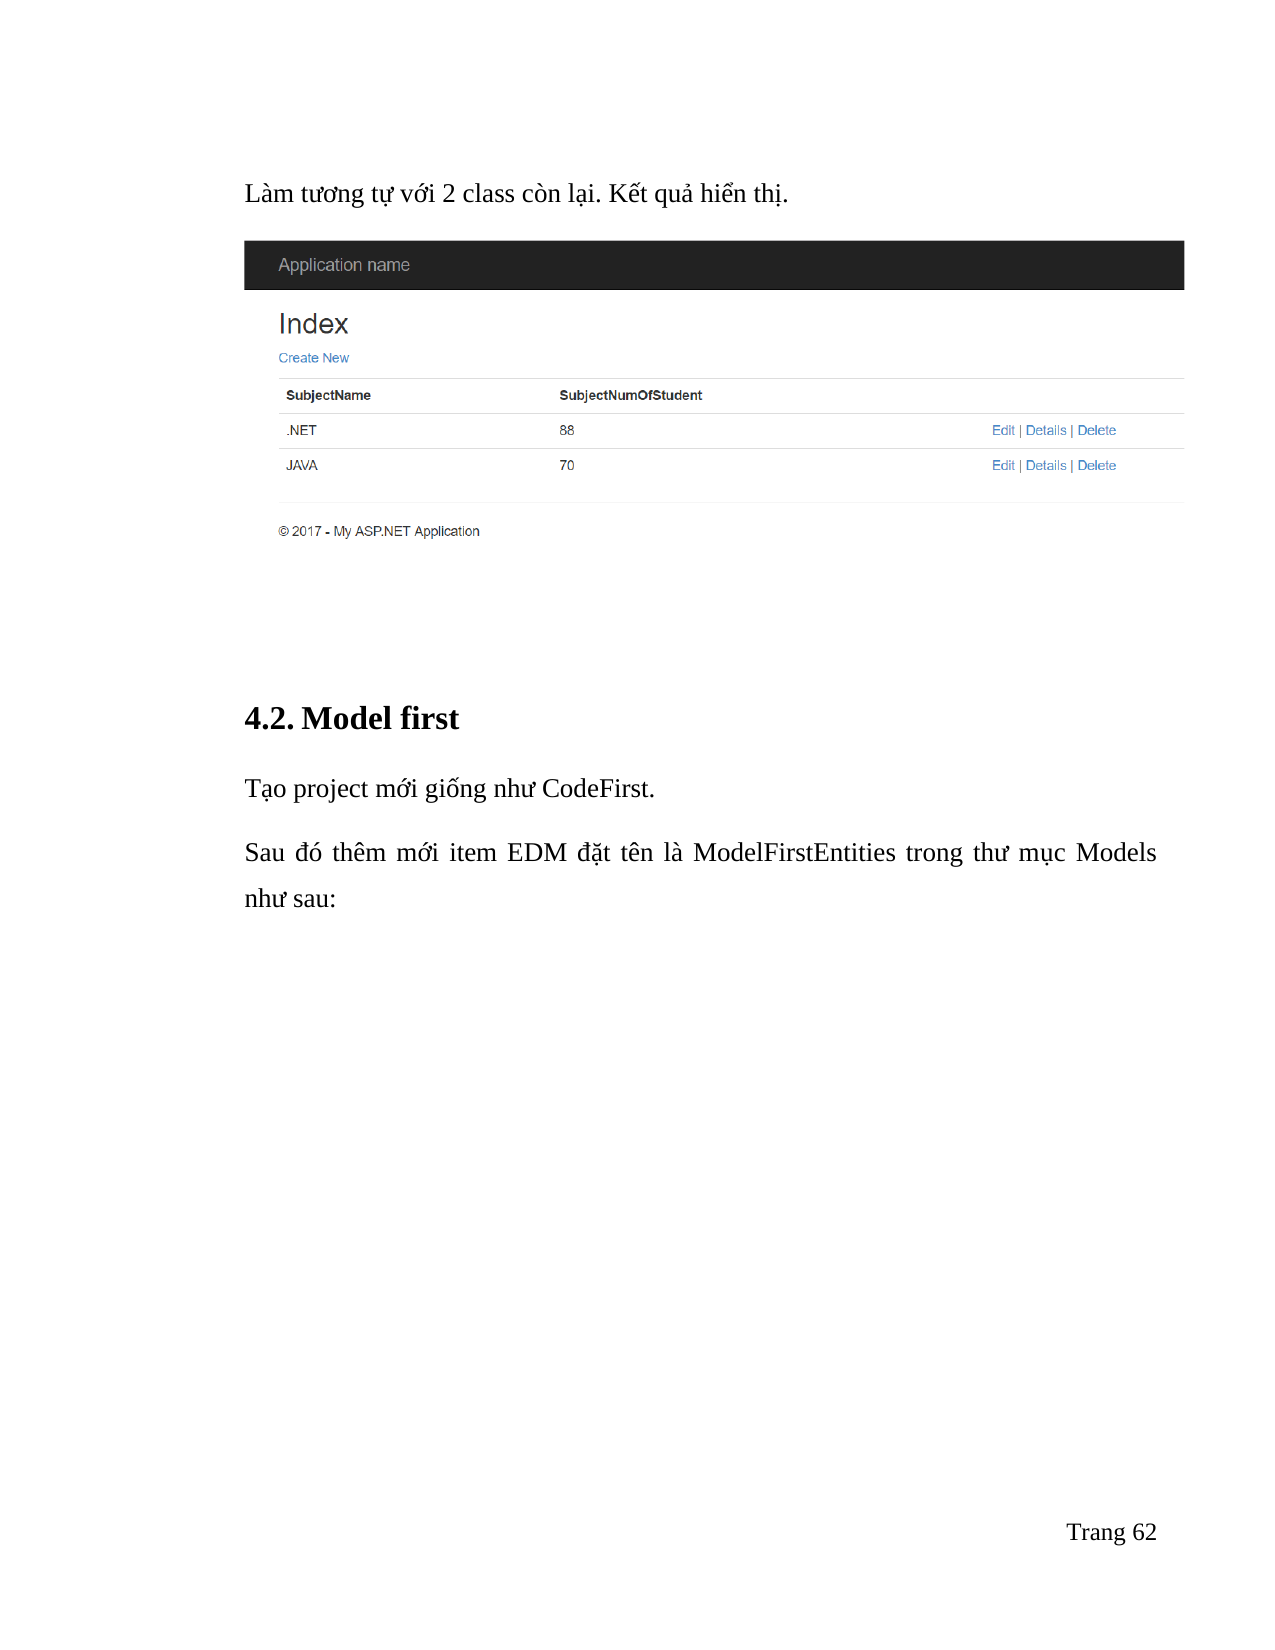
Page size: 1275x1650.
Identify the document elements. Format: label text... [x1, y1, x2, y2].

list Model first [244, 698, 1157, 737]
picture [244, 240, 1185, 667]
text Tạo project mới giống như CodeFirst. [244, 772, 1157, 803]
text Làm tương tự với 2 class còn lại. Kết quả hiển thị. [244, 177, 1157, 208]
text Sau đó thêm mới item EDM đặt tên là ModelFirstEntities trong thư mục Models như sau: [244, 836, 1157, 913]
